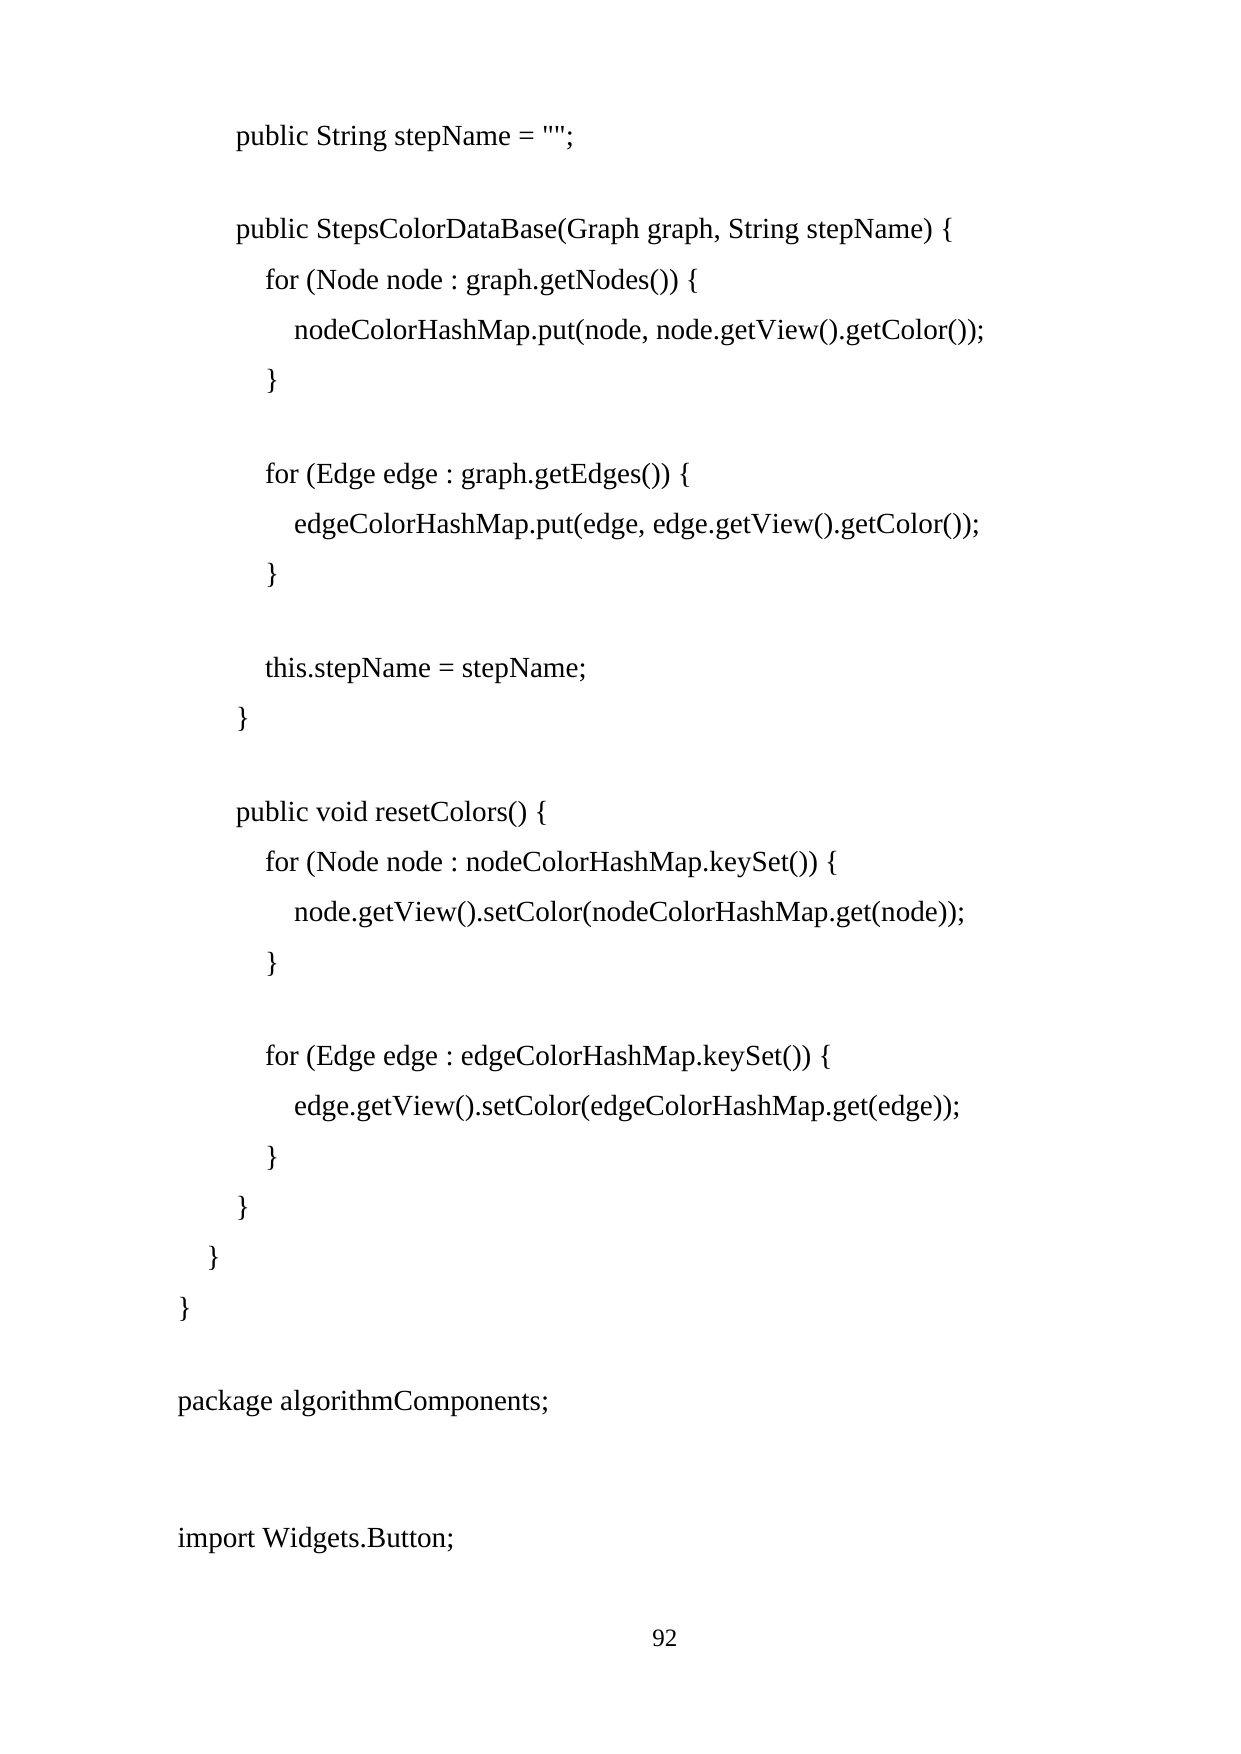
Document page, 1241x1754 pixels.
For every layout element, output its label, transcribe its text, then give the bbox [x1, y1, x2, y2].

text for (Edge edge : graph.getEdges()) { [177, 456, 1152, 489]
text } [177, 362, 1152, 396]
text edgeColorHashMap.put(edge, edge.getView().getColor()); [177, 506, 1152, 540]
text package algorithmComponents; [177, 1383, 1152, 1417]
text for (Node node : graph.getNodes()) { [177, 262, 1152, 295]
text } [177, 700, 1152, 734]
text for (Node node : nodeColorHashMap.keySet()) { [177, 844, 1152, 878]
text public String stepName = ""; [177, 118, 1152, 152]
text for (Edge edge : edgeColorHashMap.keySet()) { [177, 1038, 1152, 1072]
text } [177, 1239, 1152, 1273]
text public StepsColorDataBase(Graph graph, String stepName) { [177, 212, 1152, 245]
text this.stepName = stepName; [177, 650, 1152, 683]
text nodeColorHashMap.put(node, node.getView().getColor()); [177, 312, 1152, 346]
text import Widgets.Button; [177, 1520, 1152, 1553]
text } [177, 1189, 1152, 1223]
text } [177, 1139, 1152, 1172]
text edge.getView().setColor(edgeColorHashMap.get(edge)); [177, 1088, 1152, 1122]
text } [177, 945, 1152, 978]
text public void resetColors() { [177, 794, 1152, 827]
text } [177, 557, 1152, 590]
text node.getView().setColor(nodeColorHashMap.get(node)); [177, 894, 1152, 928]
text } [177, 1290, 1152, 1323]
